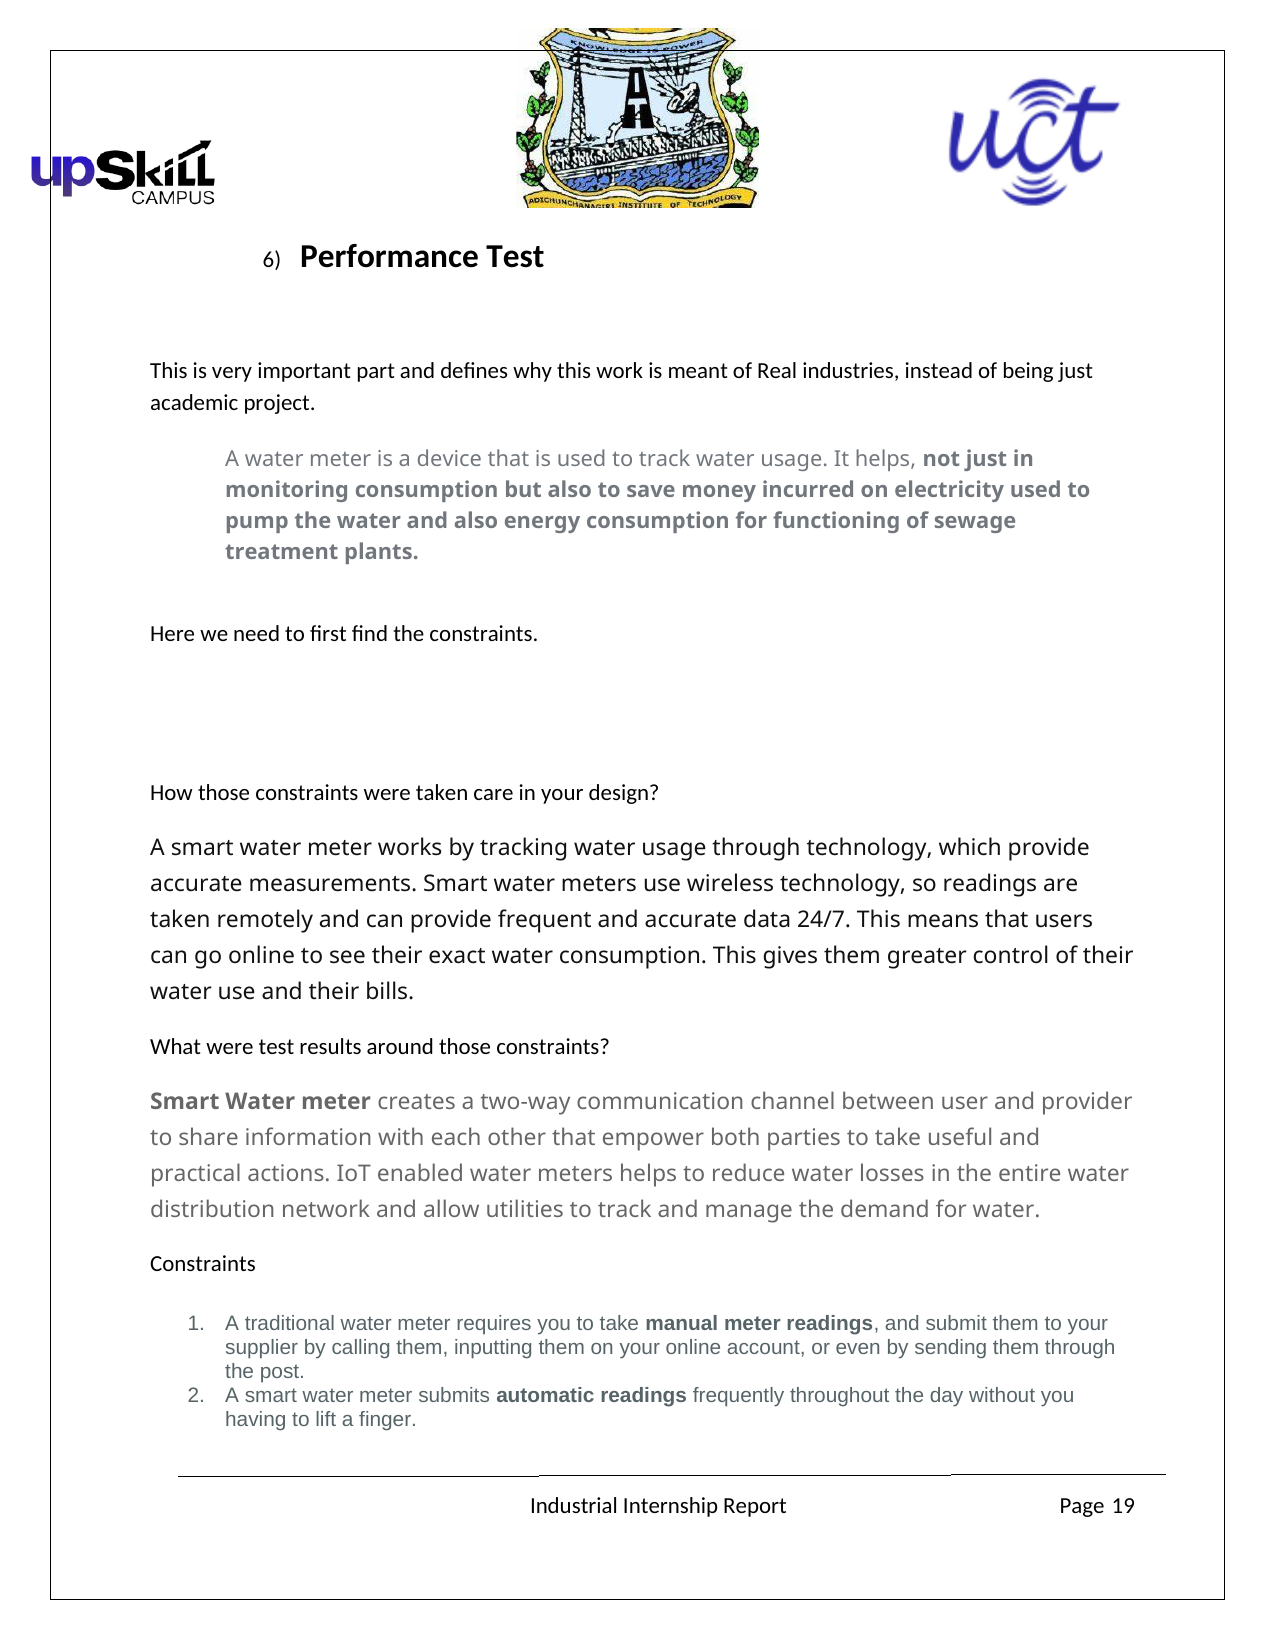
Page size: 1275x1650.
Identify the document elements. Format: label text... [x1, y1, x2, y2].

picture [516, 51, 759, 208]
text How those constraints were taken care in your design? [150, 778, 1134, 806]
picture [516, 28, 759, 50]
list Performance Test [262, 235, 1134, 276]
text What were test results around those constraints? [150, 1032, 1134, 1060]
picture [51, 127, 246, 208]
list A traditional water meter requires you to take manual meter readings, and submit them to your supplier by calling them, inputting them on your online account, or even by sending them through the post. [187, 1311, 1134, 1383]
text A smart water meter works by tracking water usage through technology, which provide accurate measurements. Smart water meters use wireless technology, so readings are taken remotely and can provide frequent and accurate data 24/7. This means that users can go online to see their exact water consumption. This gives them greater control of their water use and their bills. [150, 831, 1134, 939]
picture [0, 127, 50, 208]
list A smart water meter submits automatic readings frequently throughout the day without you having to lift a finger. [187, 1383, 1134, 1431]
picture [947, 68, 1125, 208]
text Constraints [150, 1249, 1134, 1277]
text A smart water meter works by tracking water usage through technology, which provide accurate measurements. Smart water meters use wireless technology, so readings are taken remotely and can provide frequent and accurate data 24/7. This means that users can go online to see their exact water consumption. This gives them greater control of their water use and their bills. [150, 970, 1134, 1006]
text A water meter is a device that is used to track water usage. It helps, not just in monitoring consumption but also to save money incurred on electricity used to pump the water and also energy consumption for functioning of sewage treatment plants. [225, 441, 1134, 566]
text This is very important part and defines why this work is meant of Real industries, instead of being just academic project. [150, 356, 1134, 416]
text Smart Water meter creates a two-way communication channel between user and provider to share information with each other that empower both parties to take useful and practical actions. IoT enabled water meters helps to reduce water losses in the entire water distribution network and allow utilities to track and manage the demand for water. [150, 1085, 1134, 1224]
text Here we need to first find the constraints. [150, 619, 1134, 647]
